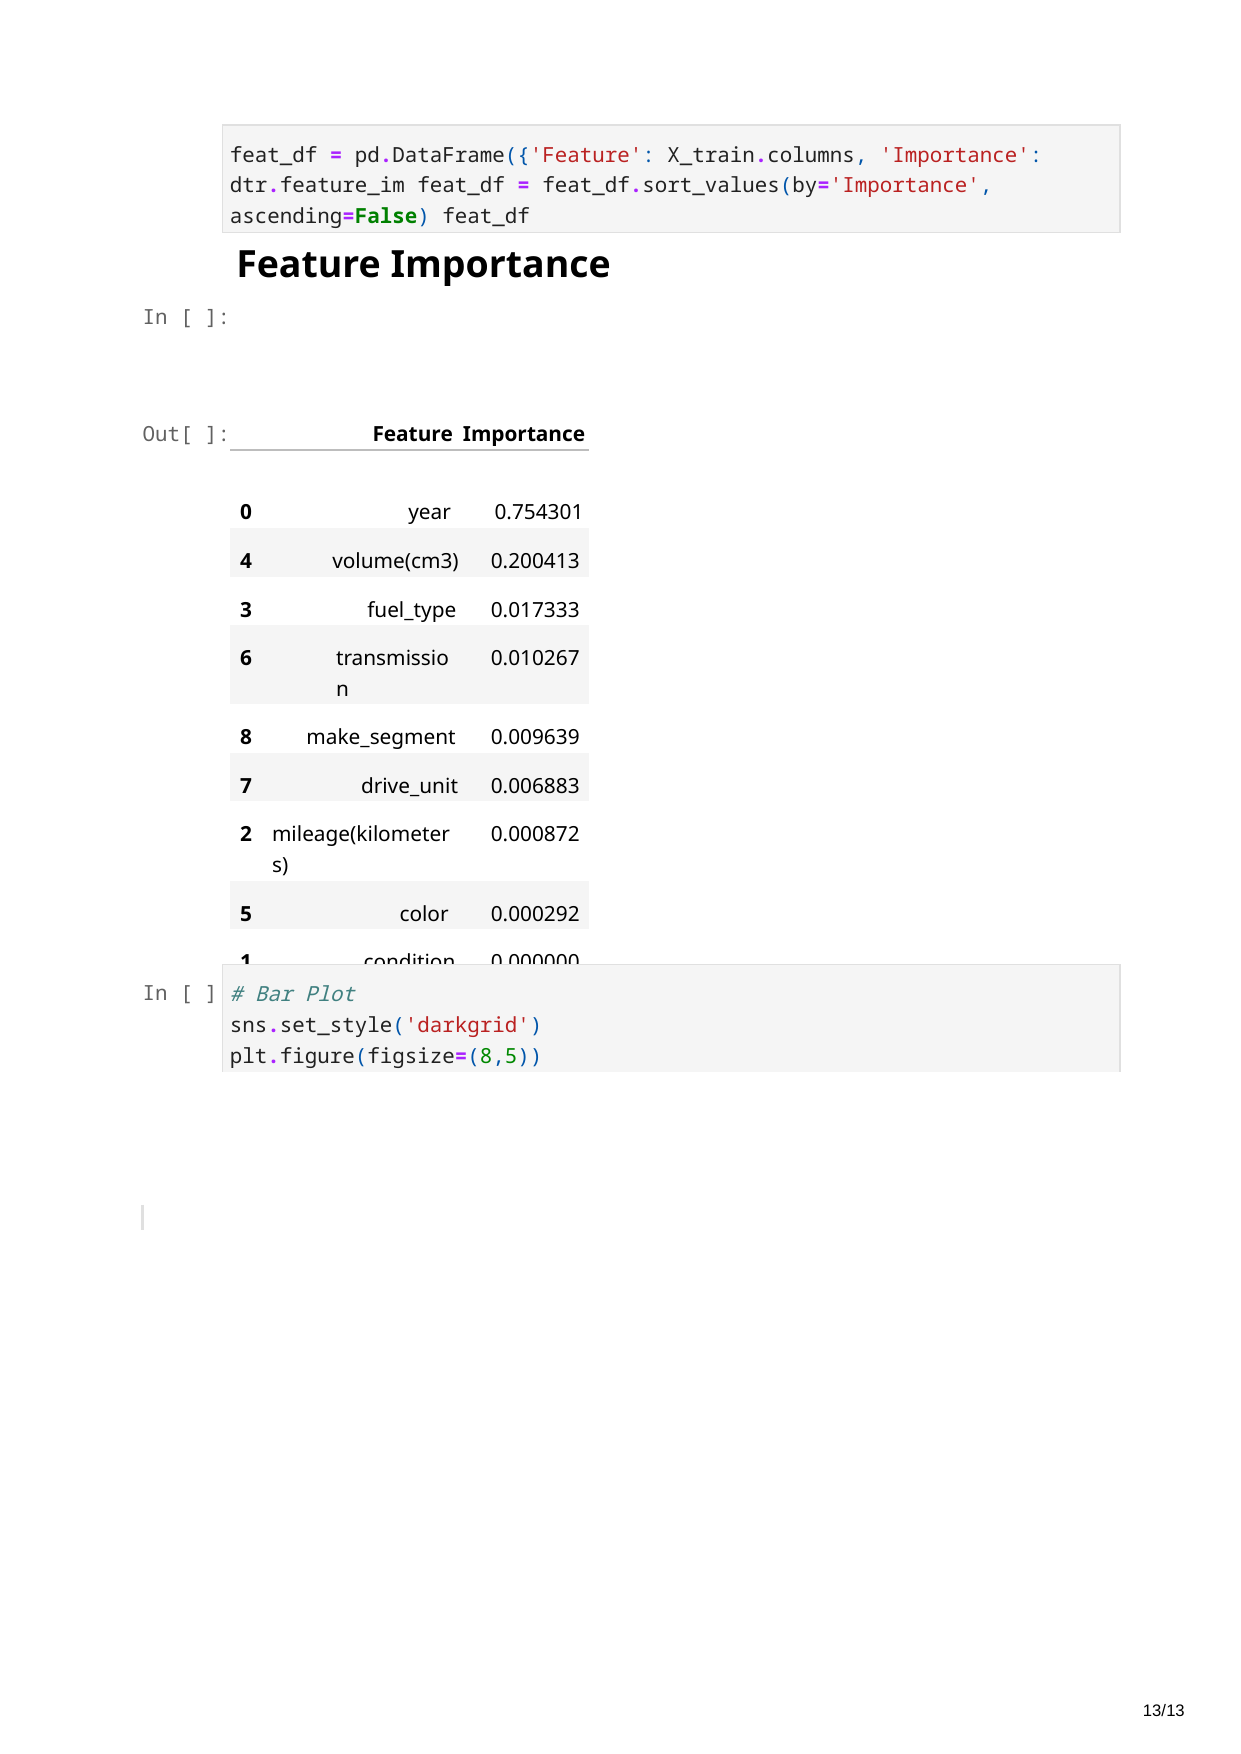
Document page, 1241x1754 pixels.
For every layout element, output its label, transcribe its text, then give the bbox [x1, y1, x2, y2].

table_cell 0.009639 [469, 704, 589, 753]
table_cell fuel_type [272, 577, 469, 625]
table_cell 6 [230, 625, 272, 704]
table_cell 0.000292 [469, 881, 589, 929]
table_header 4 [230, 528, 272, 577]
table_cell 8 [230, 704, 272, 753]
table_header # Bar Plot sns.set_style('darkgrid') plt.figure(figsize=(8,5)) [223, 965, 1119, 1072]
table_header volume(cm3) [272, 528, 469, 577]
table_header 0.200413 [469, 528, 589, 577]
table_cell 0.000000 [469, 929, 589, 964]
table_header feat_df = pd.DataFrame({'Feature': X_train.columns, 'Importance': dtr.feature_im feat_df = feat_df.sort_values(by='Importance', ascending=False) feat_df [223, 126, 1119, 232]
table_cell drive_unit [272, 753, 469, 801]
table_cell 2 [230, 801, 272, 881]
table_cell 0.017333 [469, 577, 589, 625]
table_cell transmission [272, 625, 469, 704]
table_cell condition [272, 929, 469, 964]
subtitle Feature Importance [236, 74, 1144, 288]
table_cell 5 [230, 881, 272, 929]
table_cell 7 [230, 753, 272, 801]
table_cell 0.010267 [469, 625, 589, 704]
text In [ ]: [142, 978, 222, 1006]
table_cell color [272, 881, 469, 929]
text In [ ]: [142, 302, 1129, 330]
text Out[ ]: Feature Importance [142, 419, 1144, 447]
table_cell 0.006883 [469, 753, 589, 801]
table_cell make_segment [272, 704, 469, 753]
table_cell mileage(kilometers) [272, 801, 469, 881]
table_cell 0.000872 [469, 801, 589, 881]
table_cell 1 [230, 929, 272, 964]
text 0 year 0.754301 [142, 497, 1144, 526]
table_cell 3 [230, 577, 272, 625]
